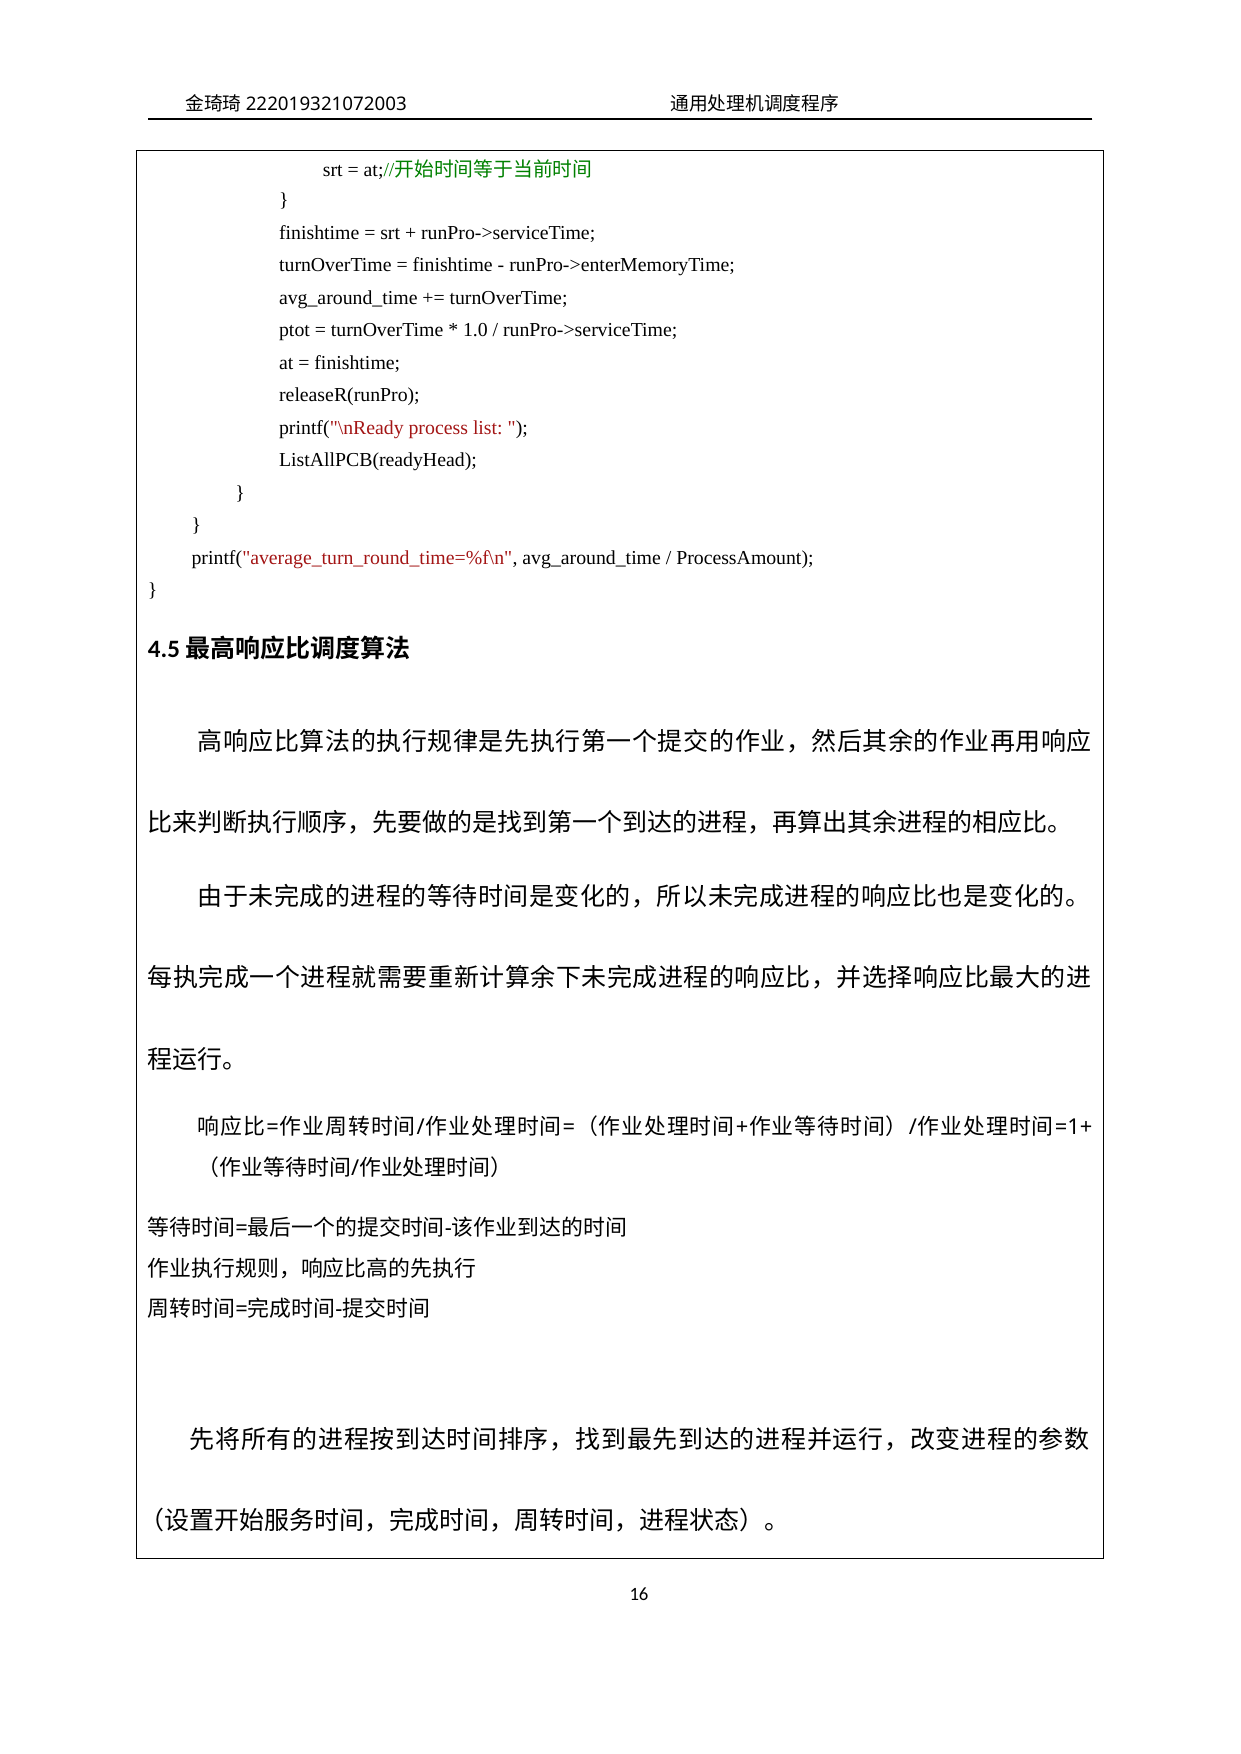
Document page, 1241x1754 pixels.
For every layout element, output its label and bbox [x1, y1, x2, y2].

table_header [137, 151, 1103, 1558]
